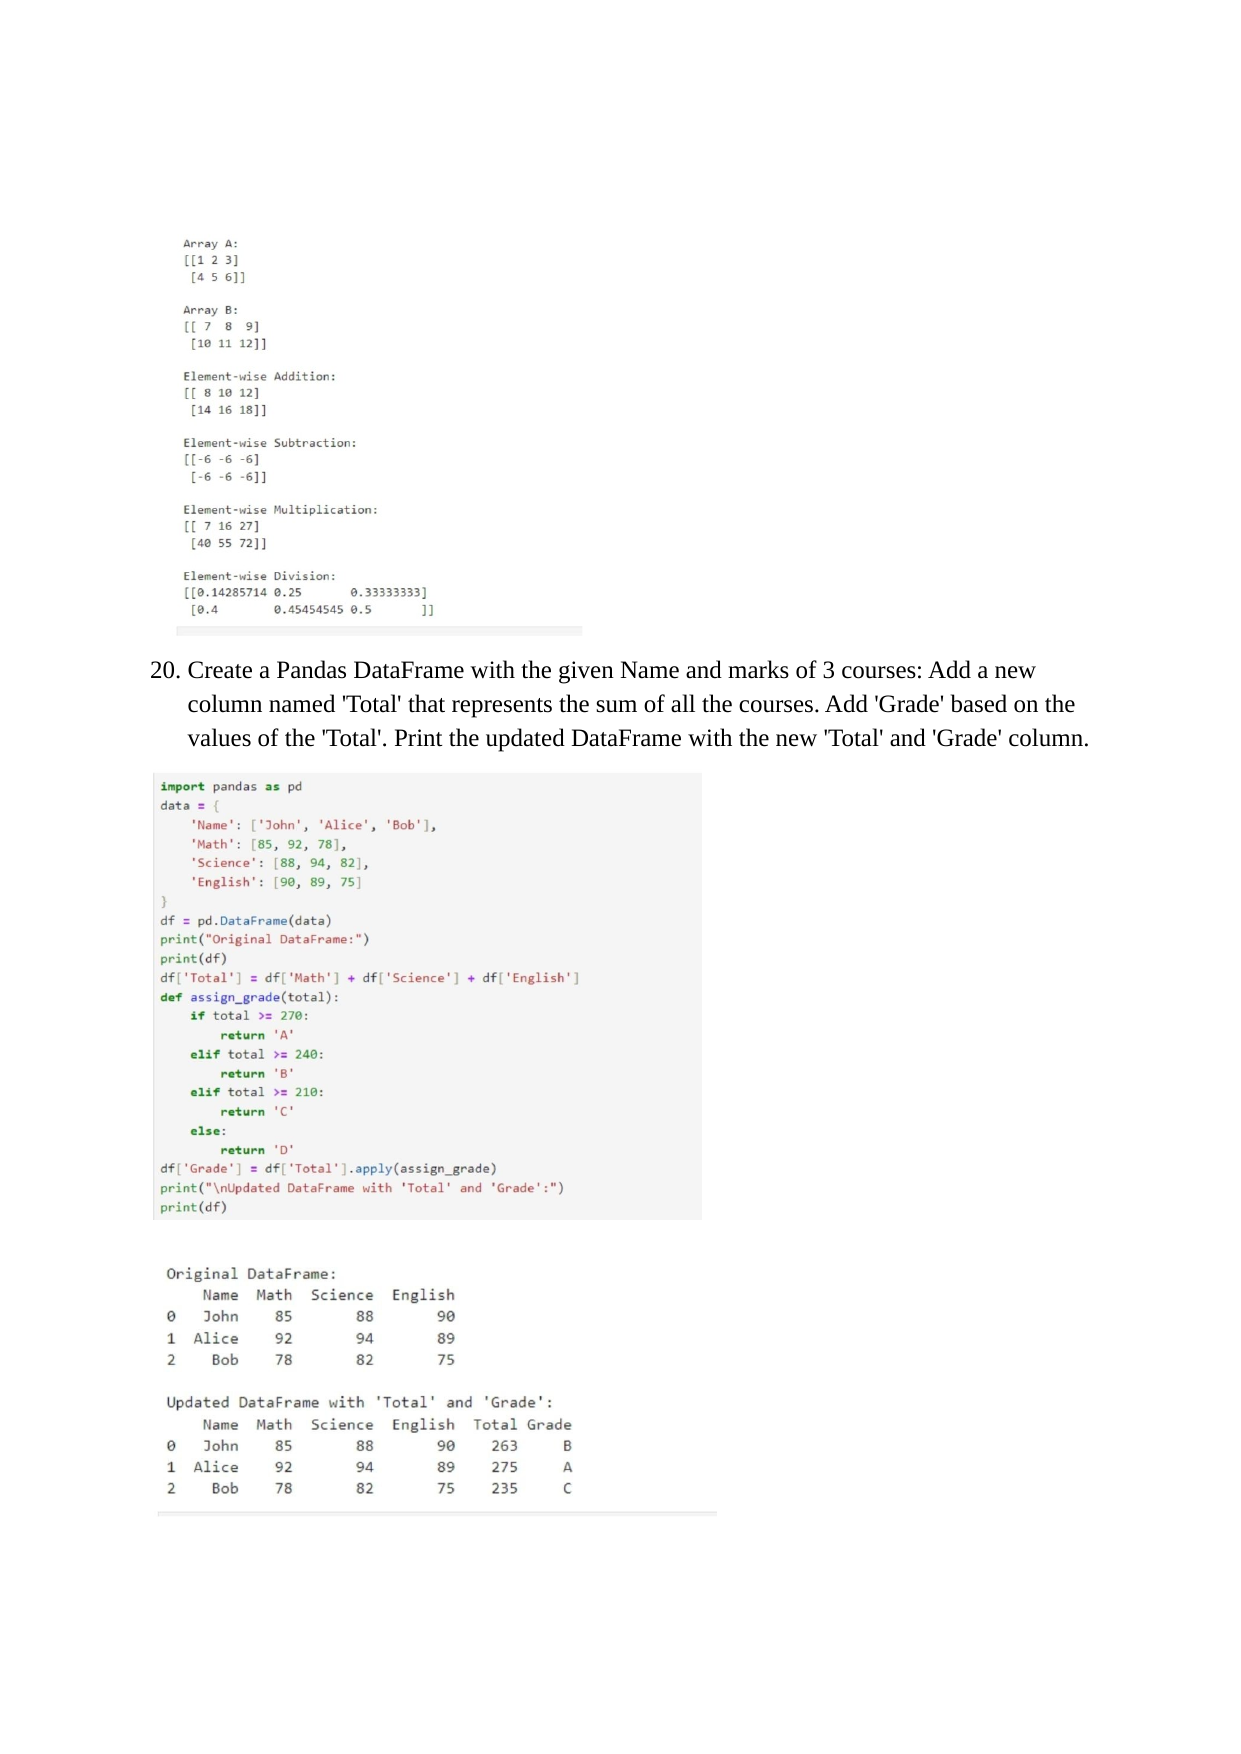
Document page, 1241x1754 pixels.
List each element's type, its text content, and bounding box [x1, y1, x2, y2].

list Create a Pandas DataFrame with the given Name and marks of 3 courses: Add a new column named 'Total' that represents the sum of all the courses. Add 'Grade' based on the values of the 'Total'. Print the updated DataFrame with the new 'Total' and 'Grade' column. [150, 655, 1097, 752]
picture [153, 769, 702, 1220]
picture [153, 150, 583, 642]
picture [153, 1238, 717, 1517]
